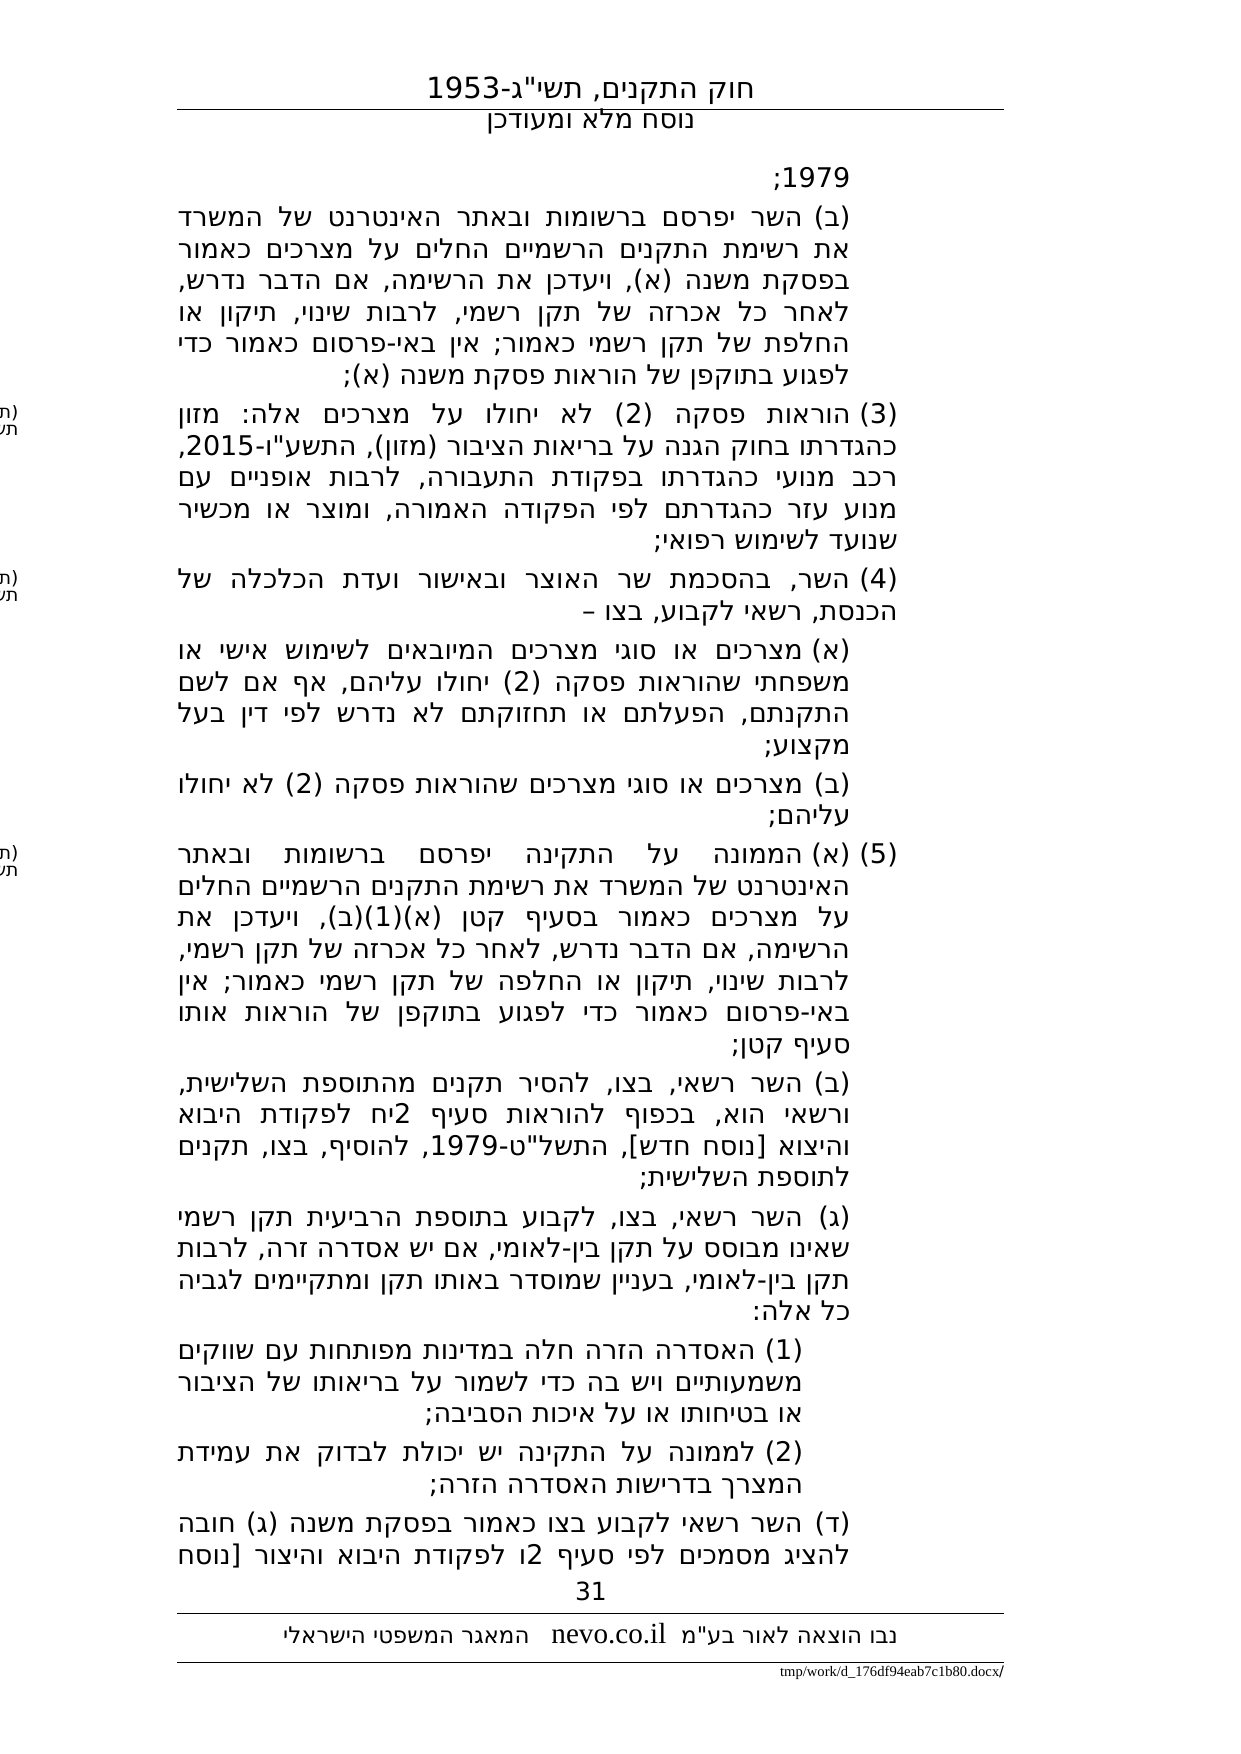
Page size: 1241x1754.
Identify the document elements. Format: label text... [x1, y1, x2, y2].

text (ב) השר יפרסם ברשומות ובאתר האינטרנט של המשרד את רשימת התקנים הרשמיים החלים על מצרכים כאמור בפסקת משנה (א), ויעדכן את הרשימה, אם הדבר נדרש, לאחר כל אכרזה של תקן רשמי, לרבות שינוי, תיקון או החלפת של תקן רשמי כאמור; אין באי-פרסום כאמור כדי לפגוע בתוקפן של הוראות פסקת משנה (א); [177, 201, 851, 391]
text (1) האסדרה הזרה חלה במדינות מפותחות עם שווקים משמעותיים ויש בה כדי לשמור על בריאותו של הציבור או בטיחותו או על איכות הסביבה; [177, 1334, 803, 1429]
text (ב) השר רשאי, בצו, להסיר תקנים מהתוספת השלישית, ורשאי הוא, בכפוף להוראות סעיף 2יח לפקודת היבוא והיצוא [נוסח חדש], התשל"ט-1979, להוסיף, בצו, תקנים לתוספת השלישית; [177, 1067, 851, 1193]
text (2) לממונה על התקינה יש יכולת לבדוק את עמידת המצרך בדרישות האסדרה הזרה; [177, 1437, 803, 1500]
text (א) מצרכים או סוגי מצרכים המיובאים לשימוש אישי או משפחתי שהוראות פסקה (2) יחולו עליהם, אף אם לשם התקנתם, הפעלתם או תחזוקתם לא נדרש לפי דין בעל מקצוע; [177, 634, 851, 761]
text (ב) מצרכים או סוגי מצרכים שהוראות פסקה (2) לא יחולו עליהם; [177, 768, 851, 831]
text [177, 162, 898, 194]
text (ג) השר רשאי, בצו, לקבוע בתוספת הרביעית תקן רשמי שאינו מבוסס על תקן בין-לאומי, אם יש אסדרה זרה, לרבות תקן בין-לאומי, בעניין שמוסדר באותו תקן ומתקיימים לגביה כל אלה: [177, 1201, 851, 1327]
text (3) הוראות פסקה (2) לא יחולו על מצרכים אלה: מזון כהגדרתו בחוק הגנה על בריאות הציבור (מזון), התשע"ו-2015, רכב מנועי כהגדרתו בפקודת התעבורה, לרבות אופניים עם מנוע עזר כהגדרתם לפי הפקודה האמורה, ומוצר או מכשיר שנועד לשימוש רפואי; [177, 398, 898, 556]
text (5) (א) הממונה על התקינה יפרסם ברשומות ובאתר האינטרנט של המשרד את רשימת התקנים הרשמיים החלים על מצרכים כאמור בסעיף קטן (א)(1)(ב), ויעדכן את הרשימה, אם הדבר נדרש, לאחר כל אכרזה של תקן רשמי, לרבות שינוי, תיקון או החלפה של תקן רשמי כאמור; אין באי-פרסום כאמור כדי לפגוע בתוקפן של הוראות אותו סעיף קטן; [177, 839, 898, 1059]
text (4) השר, בהסכמת שר האוצר ובאישור ועדת הכלכלה של הכנסת, רשאי לקבוע, בצו – [177, 564, 898, 627]
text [177, 1507, 851, 1571]
